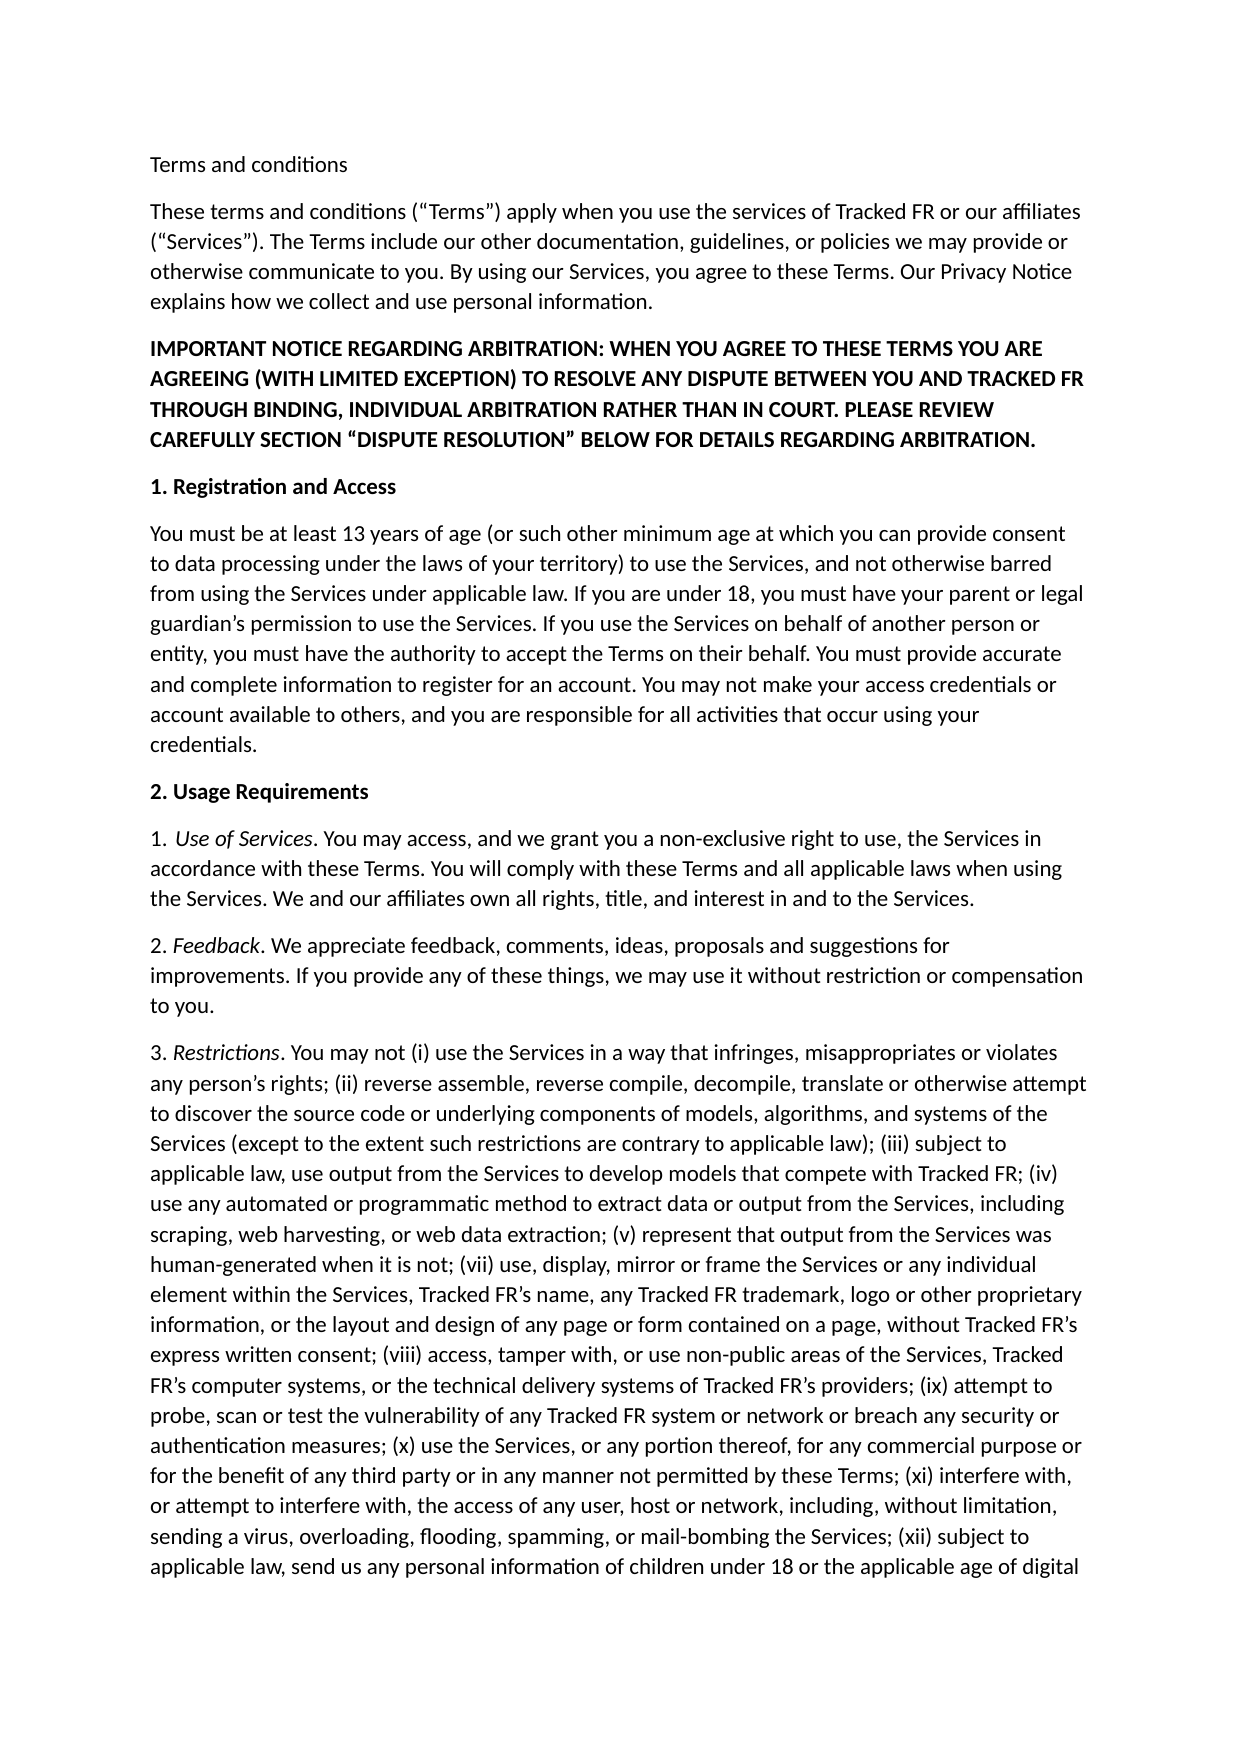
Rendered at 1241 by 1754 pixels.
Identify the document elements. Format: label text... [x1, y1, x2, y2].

text 1. Registration and Access [150, 472, 1090, 500]
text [150, 1038, 1090, 1580]
text 1. Use of Services. You may access, and we grant you a non-exclusive right to use, the Services in accordance with these Terms. You will comply with these Terms and all applicable laws when using the Services. We and our affiliates own all rights, title, and interest in and to the Services. [150, 824, 1090, 912]
text 2. Feedback. We appreciate feedback, comments, ideas, proposals and suggestions for improvements. If you provide any of these things, we may use it without restriction or compensation to you. [150, 931, 1090, 1020]
text 2. Usage Requirements [150, 777, 1090, 805]
text Terms and conditions [150, 150, 1090, 178]
text You must be at least 13 years of age (or such other minimum age at which you can provide consent to data processing under the laws of your territory) to use the Services, and not otherwise barred from using the Services under applicable law. If you are under 18, you must have your parent or legal guardian’s permission to use the Services. If you use the Services on behalf of another person or entity, you must have the authority to accept the Terms on their behalf. You must provide accurate and complete information to register for an account. You may not make your access credentials or account available to others, and you are responsible for all activities that occur using your credentials. [150, 519, 1090, 758]
text These terms and conditions (“Terms”) apply when you use the services of Tracked FR or our affiliates (“Services”). The Terms include our other documentation, guidelines, or policies we may provide or otherwise communicate to you. By using our Services, you agree to these Terms. Our Privacy Notice explains how we collect and use personal information. [150, 197, 1090, 316]
text IMPORTANT NOTICE REGARDING ARBITRATION: WHEN YOU AGREE TO THESE TERMS YOU ARE AGREEING (WITH LIMITED EXCEPTION) TO RESOLVE ANY DISPUTE BETWEEN YOU AND TRACKED FR THROUGH BINDING, INDIVIDUAL ARBITRATION RATHER THAN IN COURT. PLEASE REVIEW CAREFULLY SECTION “DISPUTE RESOLUTION” BELOW FOR DETAILS REGARDING ARBITRATION. [150, 334, 1090, 453]
